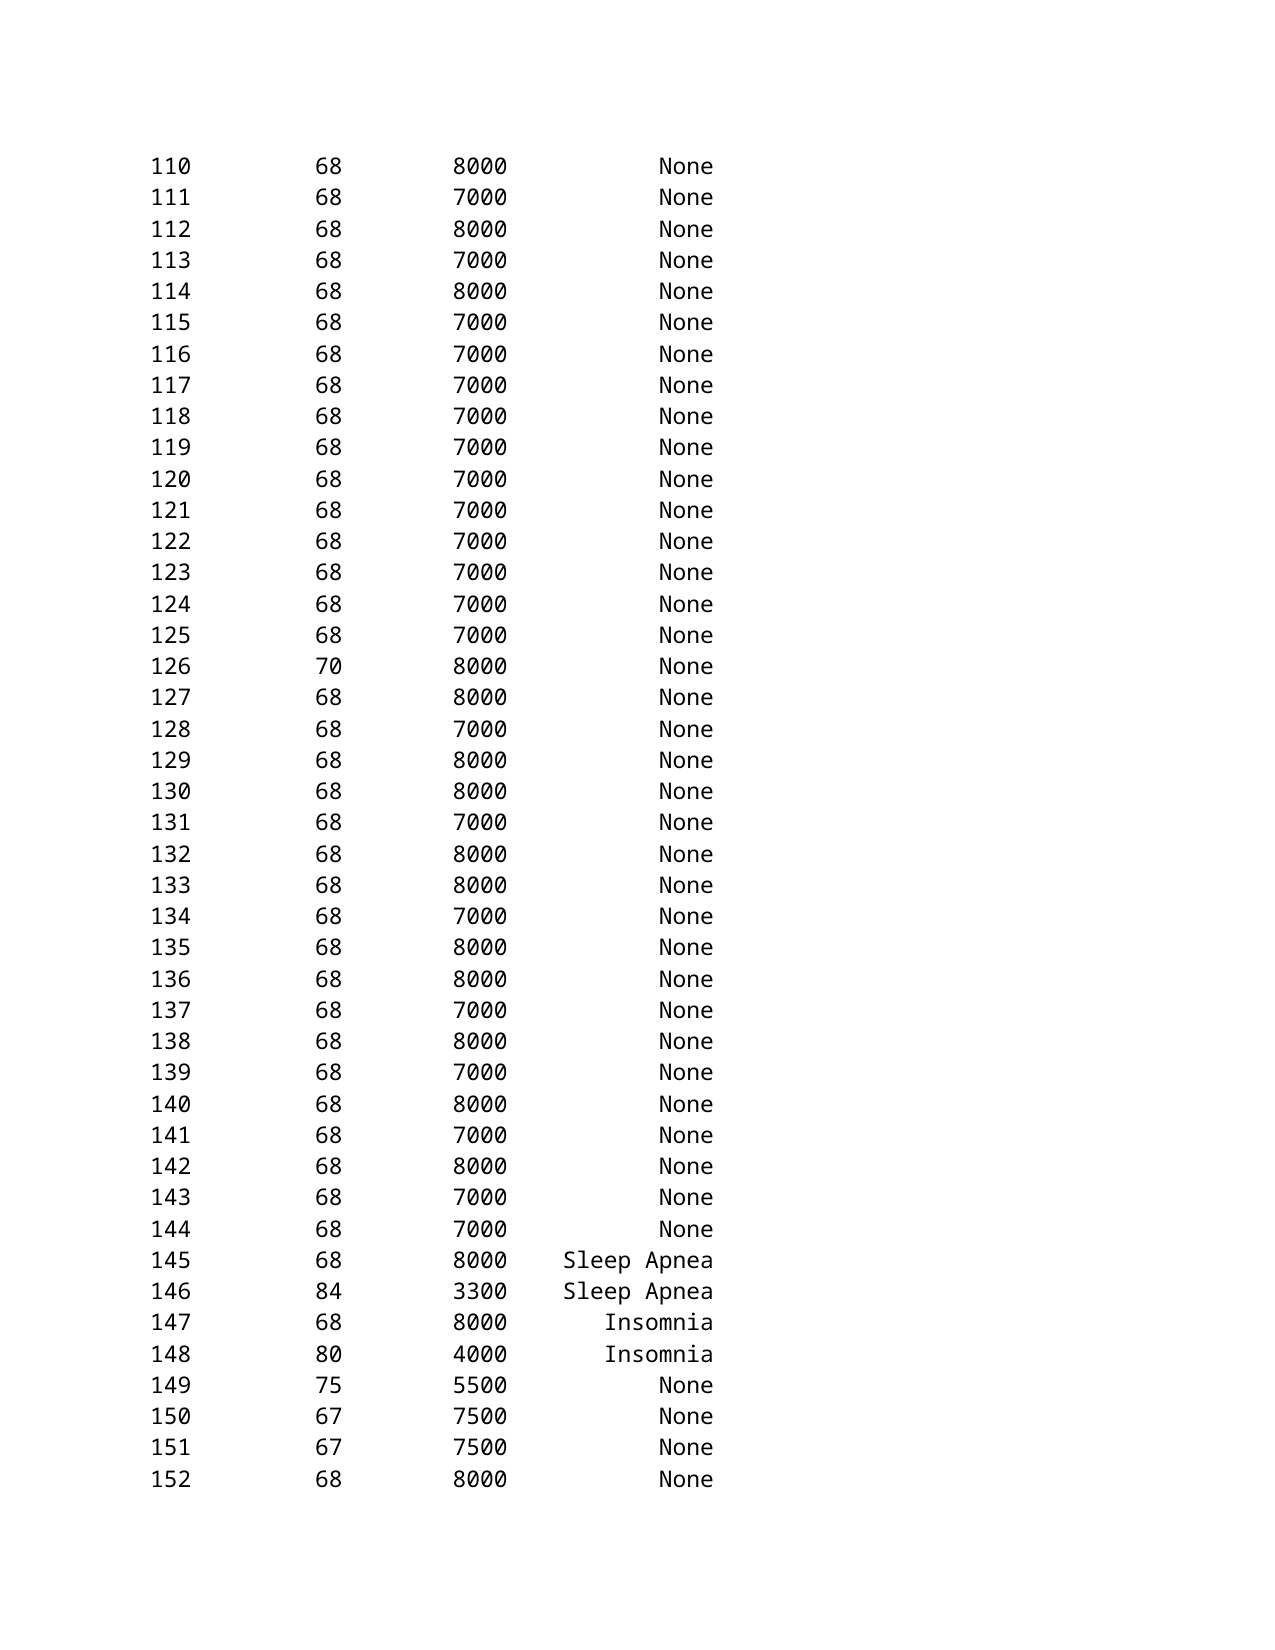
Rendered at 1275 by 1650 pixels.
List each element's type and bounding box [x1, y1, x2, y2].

text [150, 150, 1125, 1494]
